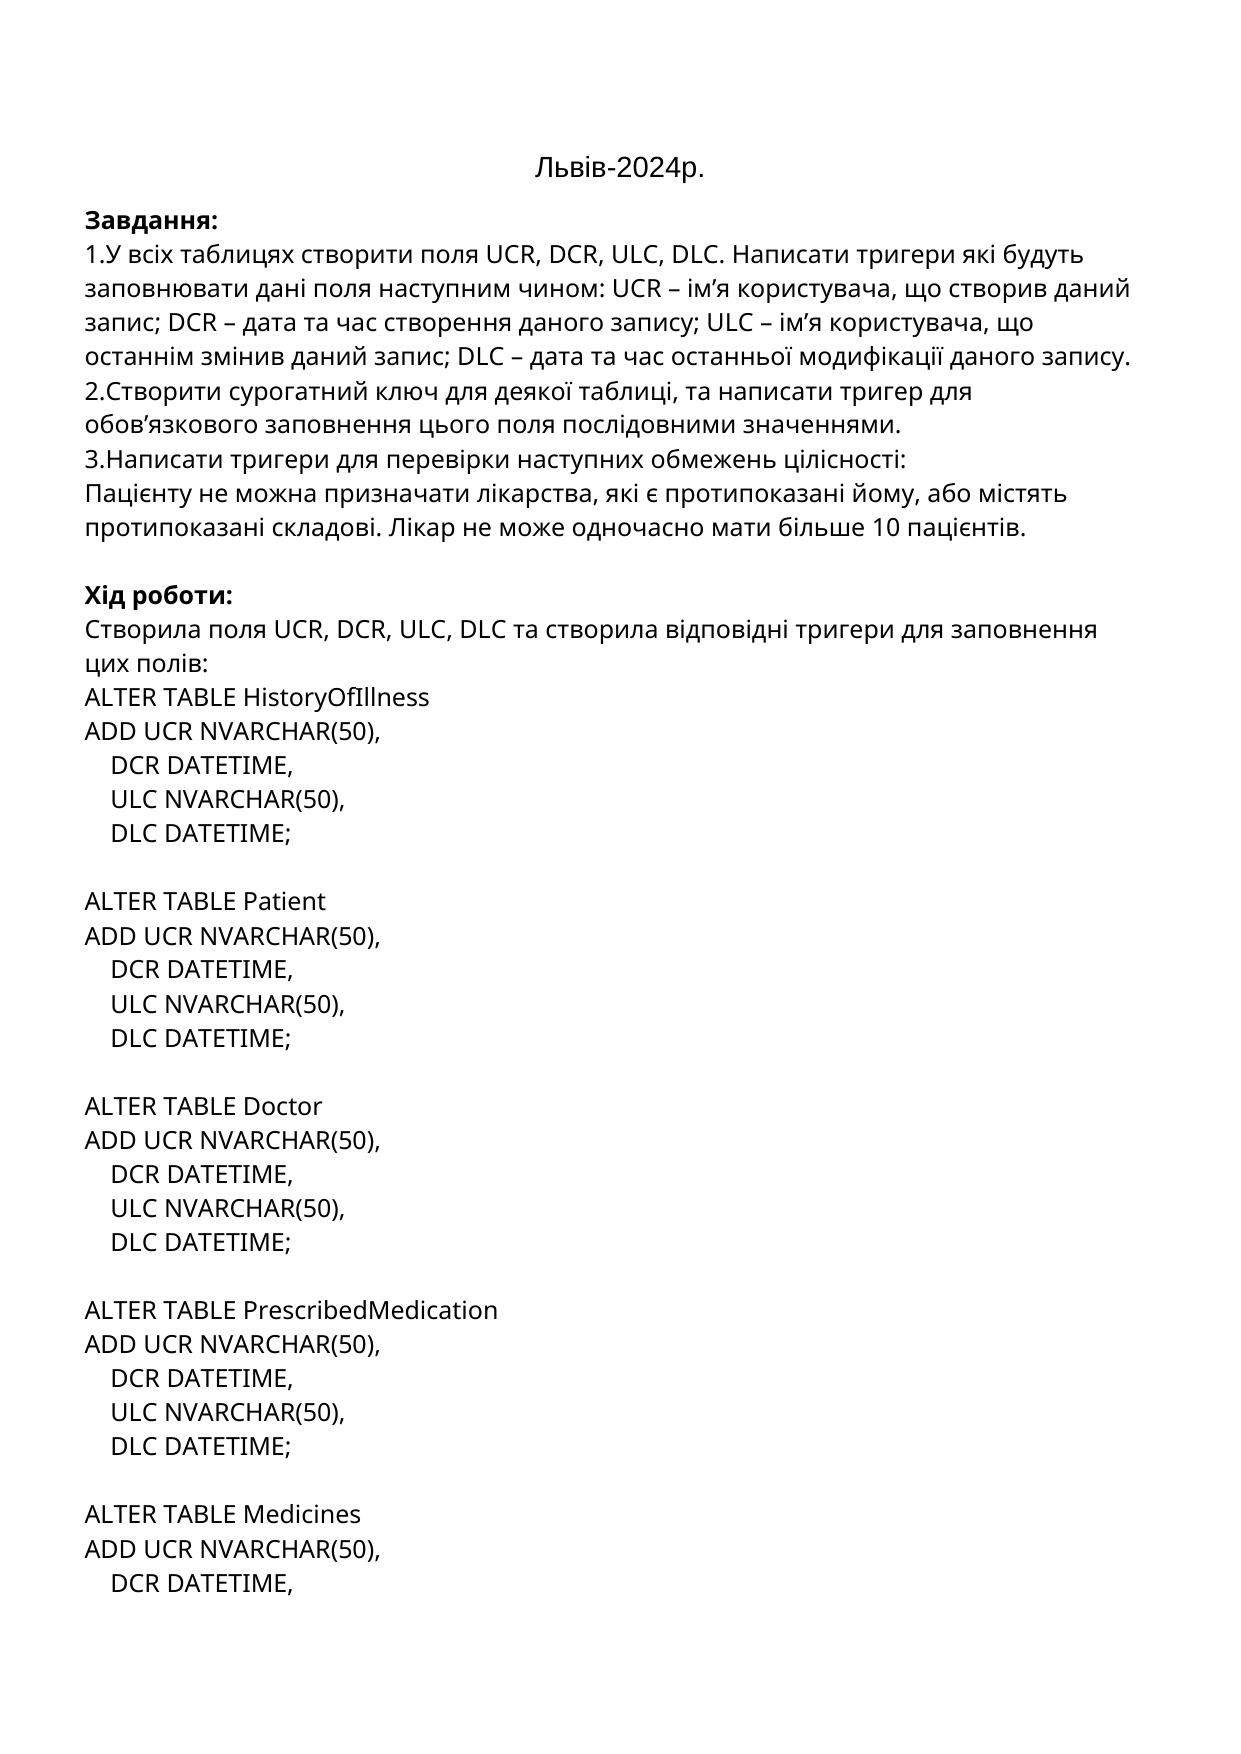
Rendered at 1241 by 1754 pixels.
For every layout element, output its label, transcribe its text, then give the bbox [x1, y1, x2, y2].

text ADD UCR NVARCHAR(50), [84, 1327, 1137, 1361]
text ADD UCR NVARCHAR(50), [84, 1122, 1137, 1157]
text DCR DATETIME, [84, 1565, 1137, 1599]
text ADD UCR NVARCHAR(50), [84, 918, 1137, 952]
text 3.Написати тригери для перевірки наступних обмежень цілісності: [84, 441, 1137, 475]
text ALTER TABLE HistoryOfIllness [84, 680, 1137, 714]
text Пацієнту не можна призначати лікарства, які є протипоказані йому, або містять протипоказані складові. Лікар не може одночасно мати більше 10 пацієнтів. [84, 475, 1137, 543]
text ALTER TABLE Patient [84, 884, 1137, 918]
text ALTER TABLE PrescribedMedication [84, 1293, 1137, 1327]
text Завдання: [84, 203, 1137, 237]
text DLC DATETIME; [84, 1225, 1137, 1259]
text DLC DATETIME; [84, 1020, 1137, 1054]
text ULC NVARCHAR(50), [84, 1191, 1137, 1225]
text DLC DATETIME; [84, 1429, 1137, 1463]
text ALTER TABLE Doctor [84, 1088, 1137, 1122]
text Створила поля UCR, DCR, ULC, DLC та створила відповідні тригери для заповнення цих полів: [84, 612, 1137, 680]
text DCR DATETIME, [84, 952, 1137, 986]
text DCR DATETIME, [84, 1361, 1137, 1395]
text DCR DATETIME, [84, 1157, 1137, 1191]
text ULC NVARCHAR(50), [84, 782, 1137, 816]
text 2.Створити сурогатний ключ для деякої таблиці, та написати тригер для обов’язкового заповнення цього поля послідовними значеннями. [84, 373, 1137, 441]
text Хід роботи: [84, 577, 1137, 612]
text 1.У всіх таблицях створити поля UCR, DCR, ULC, DLC. Написати тригери які будуть заповнювати дані поля наступним чином: UCR – ім’я користувача, що створив даний запис; DCR – дата та час створення даного запису; ULC – ім’я користувача, що останнім змінив даний запис; DLC – дата та час останньої модифікації даного запису. [84, 237, 1137, 373]
text ADD UCR NVARCHAR(50), [84, 714, 1137, 748]
text DCR DATETIME, [84, 748, 1137, 782]
text ULC NVARCHAR(50), [84, 1395, 1137, 1429]
text DLC DATETIME; [84, 816, 1137, 850]
text ULC NVARCHAR(50), [84, 986, 1137, 1020]
text ADD UCR NVARCHAR(50), [84, 1531, 1137, 1565]
text Львів-2024р. [148, 150, 1092, 183]
text ALTER TABLE Medicines [84, 1497, 1137, 1531]
